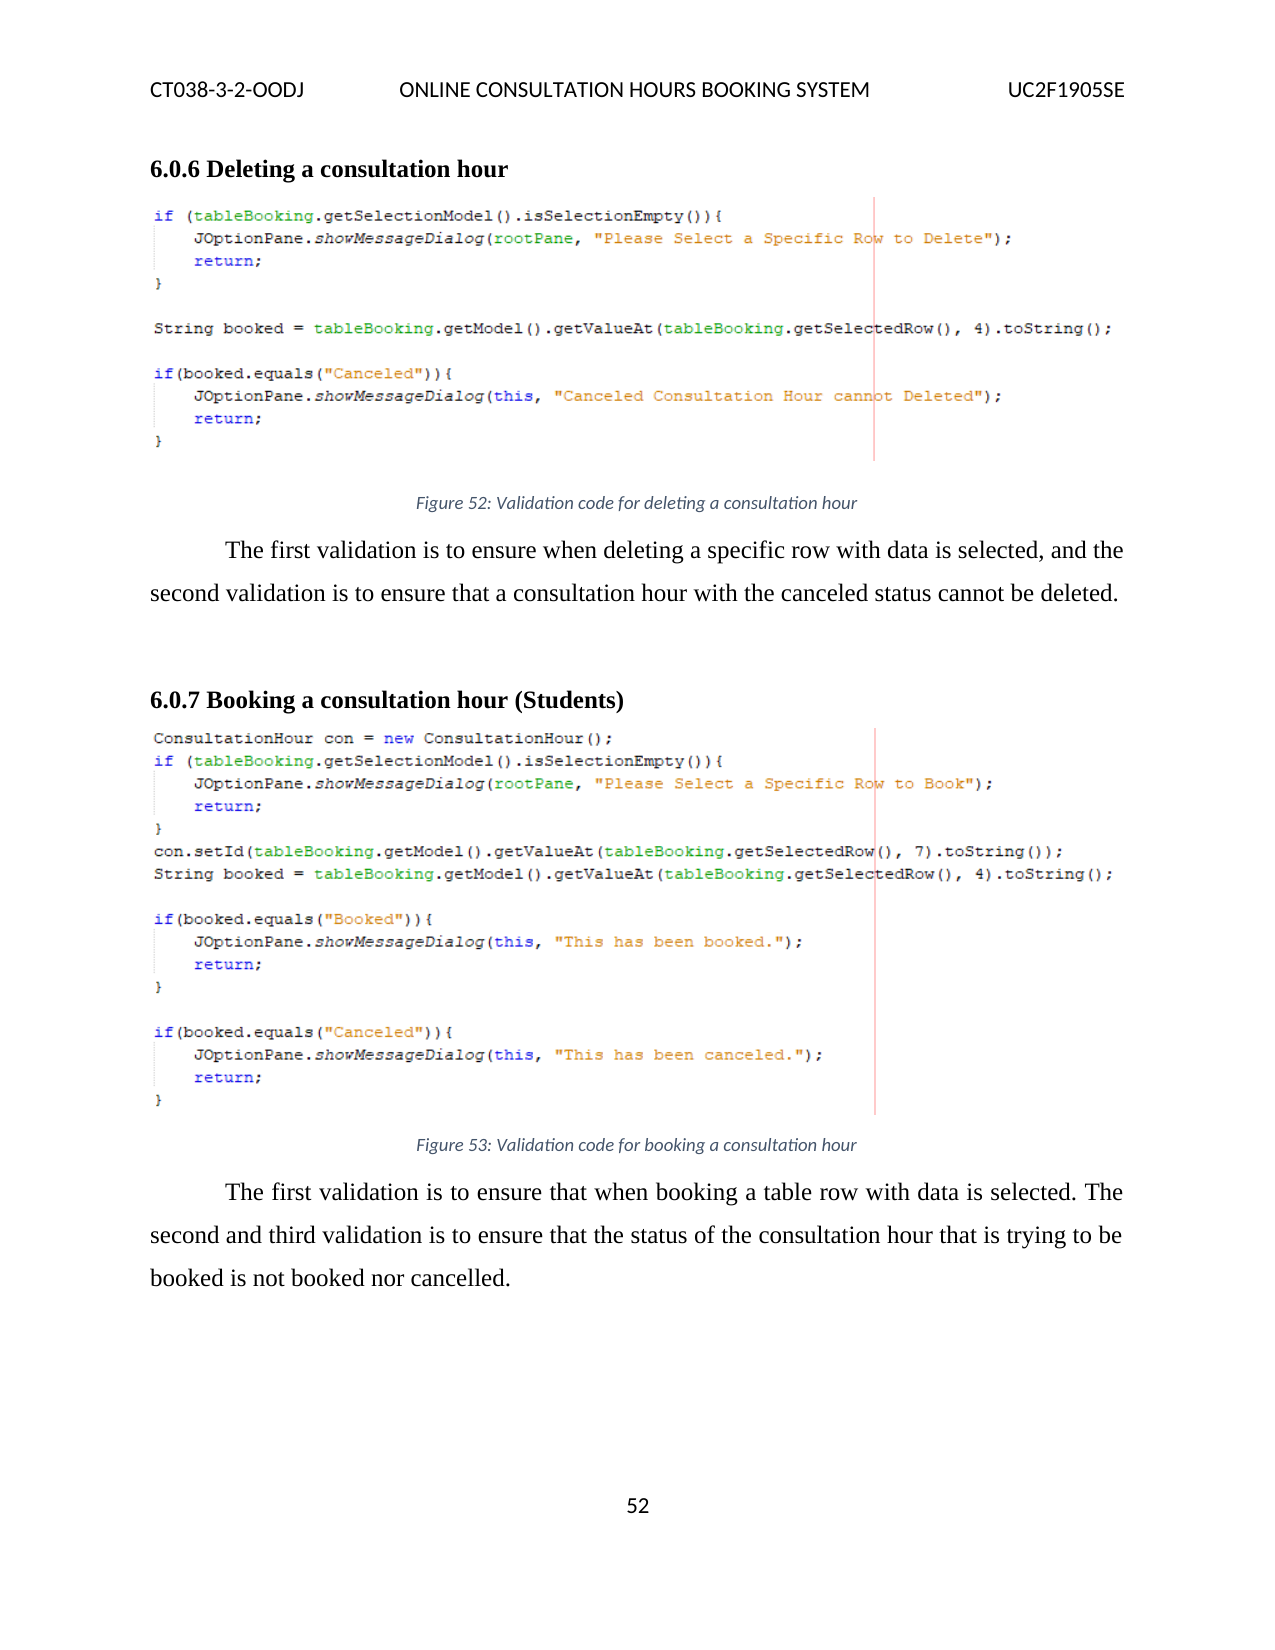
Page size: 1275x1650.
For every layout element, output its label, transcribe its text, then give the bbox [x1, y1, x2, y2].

text The first validation is to ensure when deleting a specific row with data is selected, and the second validation is to ensure that a consultation hour with the canceled status cannot be deleted. [150, 535, 1125, 607]
text Figure 52: Validation code for deleting a consultation hour [150, 491, 1125, 514]
subtitle 6.0.7 Booking a consultation hour (Students) [150, 685, 1125, 714]
text The first validation is to ensure that when booking a table row with data is selected. The second and third validation is to ensure that the status of the consultation hour that is trying to be booked is not booked nor cancelled. [150, 1177, 1125, 1292]
picture [150, 197, 1125, 461]
picture [150, 728, 1125, 1115]
text Figure 53: Validation code for booking a consultation hour [150, 1133, 1125, 1156]
subtitle 6.0.6 Deleting a consultation hour [150, 154, 1125, 183]
